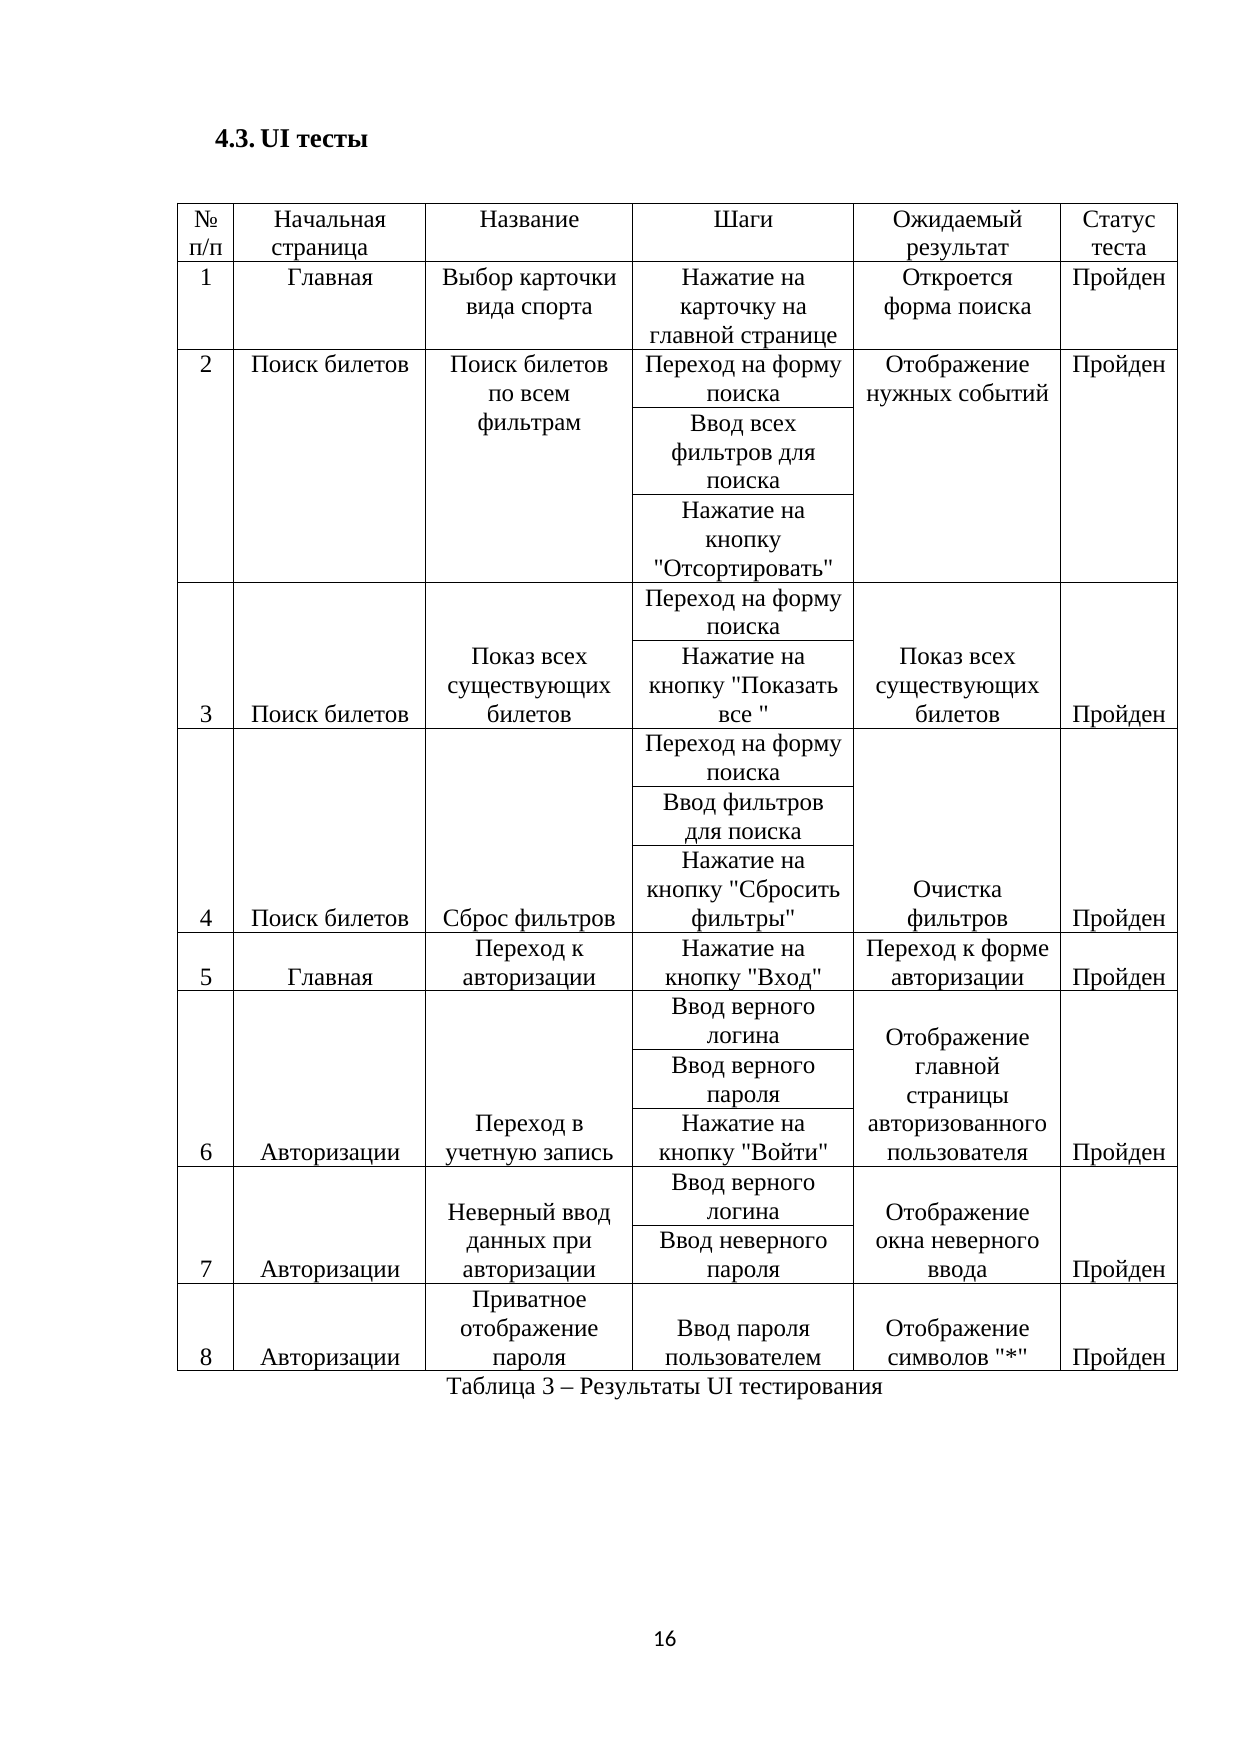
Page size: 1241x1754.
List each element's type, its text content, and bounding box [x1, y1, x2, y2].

table_cell Пройден [1061, 933, 1177, 990]
table_cell Сброс фильтров [426, 729, 632, 932]
table_cell Главная [234, 933, 425, 990]
table_cell Авторизации [234, 1167, 425, 1283]
table_cell Авторизации [234, 991, 425, 1166]
table_cell Выбор карточки вида спорта [426, 262, 632, 348]
table_cell Приватное отображение пароля [426, 1284, 632, 1370]
table_cell 5 [178, 933, 233, 990]
table_cell Показ всех существующих билетов [854, 583, 1060, 727]
table_cell Ввод пароля пользователем [633, 1284, 853, 1370]
table_cell Ввод верного логина [633, 991, 853, 1049]
table_cell Нажатие на карточку на главной странице [633, 262, 853, 348]
subtitle UI тесты [215, 122, 1152, 153]
table_cell Пройден [1061, 1284, 1177, 1370]
table_cell Ввод верного пароля [633, 1050, 853, 1107]
table_cell Нажатие на кнопку "Отсортировать" [633, 495, 853, 582]
table_header Название [426, 204, 632, 261]
table_cell Показ всех существующих билетов [426, 583, 632, 727]
table_cell 4 [178, 729, 233, 932]
table_cell Нажатие на кнопку "Показать все " [633, 641, 853, 727]
table_header Начальная страница [234, 204, 425, 261]
table_cell Переход на форму поиска [633, 729, 853, 786]
table_cell 2 [178, 350, 233, 582]
table_cell Отображение символов "*" [854, 1284, 1060, 1370]
table_cell Ввод всех фильтров для поиска [633, 408, 853, 494]
table_cell Пройден [1061, 991, 1177, 1166]
table_cell Отображение окна неверного ввода [854, 1167, 1060, 1283]
table_cell Нажатие на кнопку "Сбросить фильтры" [633, 846, 853, 932]
table_cell Неверный ввод данных при авторизации [426, 1167, 632, 1283]
table_cell Переход к авторизации [426, 933, 632, 990]
table_cell Отображение главной страницы авторизованного пользователя [854, 991, 1060, 1166]
table_cell Очистка фильтров [854, 729, 1060, 932]
table_cell Пройден [1061, 583, 1177, 727]
table_cell Пройден [1061, 1167, 1177, 1283]
table_cell 6 [178, 991, 233, 1166]
table_cell Ввод фильтров для поиска [633, 787, 853, 844]
table_cell Переход к форме авторизации [854, 933, 1060, 990]
table_cell Переход на форму поиска [633, 583, 853, 640]
table_cell Поиск билетов [234, 350, 425, 582]
table_cell Ввод верного логина [633, 1167, 853, 1224]
table_cell Переход в учетную запись [426, 991, 632, 1166]
table_cell Ввод неверного пароля [633, 1226, 853, 1283]
table_cell Нажатие на кнопку "Вход" [633, 933, 853, 990]
table_cell Пройден [1061, 729, 1177, 932]
table_cell 8 [178, 1284, 233, 1370]
table_cell 3 [178, 583, 233, 727]
text Таблица 3 – Результаты UI тестирования [177, 1371, 1152, 1400]
table_cell Пройден [1061, 350, 1177, 582]
table_cell 7 [178, 1167, 233, 1283]
table_cell 1 [178, 262, 233, 348]
table_cell Поиск билетов [234, 583, 425, 727]
table_header Статус теста [1061, 204, 1177, 261]
table_header Ожидаемый результат [854, 204, 1060, 261]
table_cell Отображение нужных событий [854, 350, 1060, 582]
table_cell Переход на форму поиска [633, 350, 853, 407]
table_header № п/п [178, 204, 233, 261]
table_header Шаги [633, 204, 853, 261]
table_cell Поиск билетов по всем фильтрам [426, 350, 632, 582]
table_cell Главная [234, 262, 425, 348]
table_cell Нажатие на кнопку "Войти" [633, 1109, 853, 1166]
table_cell Откроется форма поиска [854, 262, 1060, 348]
table_cell Поиск билетов [234, 729, 425, 932]
table_cell Пройден [1061, 262, 1177, 348]
table_cell Авторизации [234, 1284, 425, 1370]
